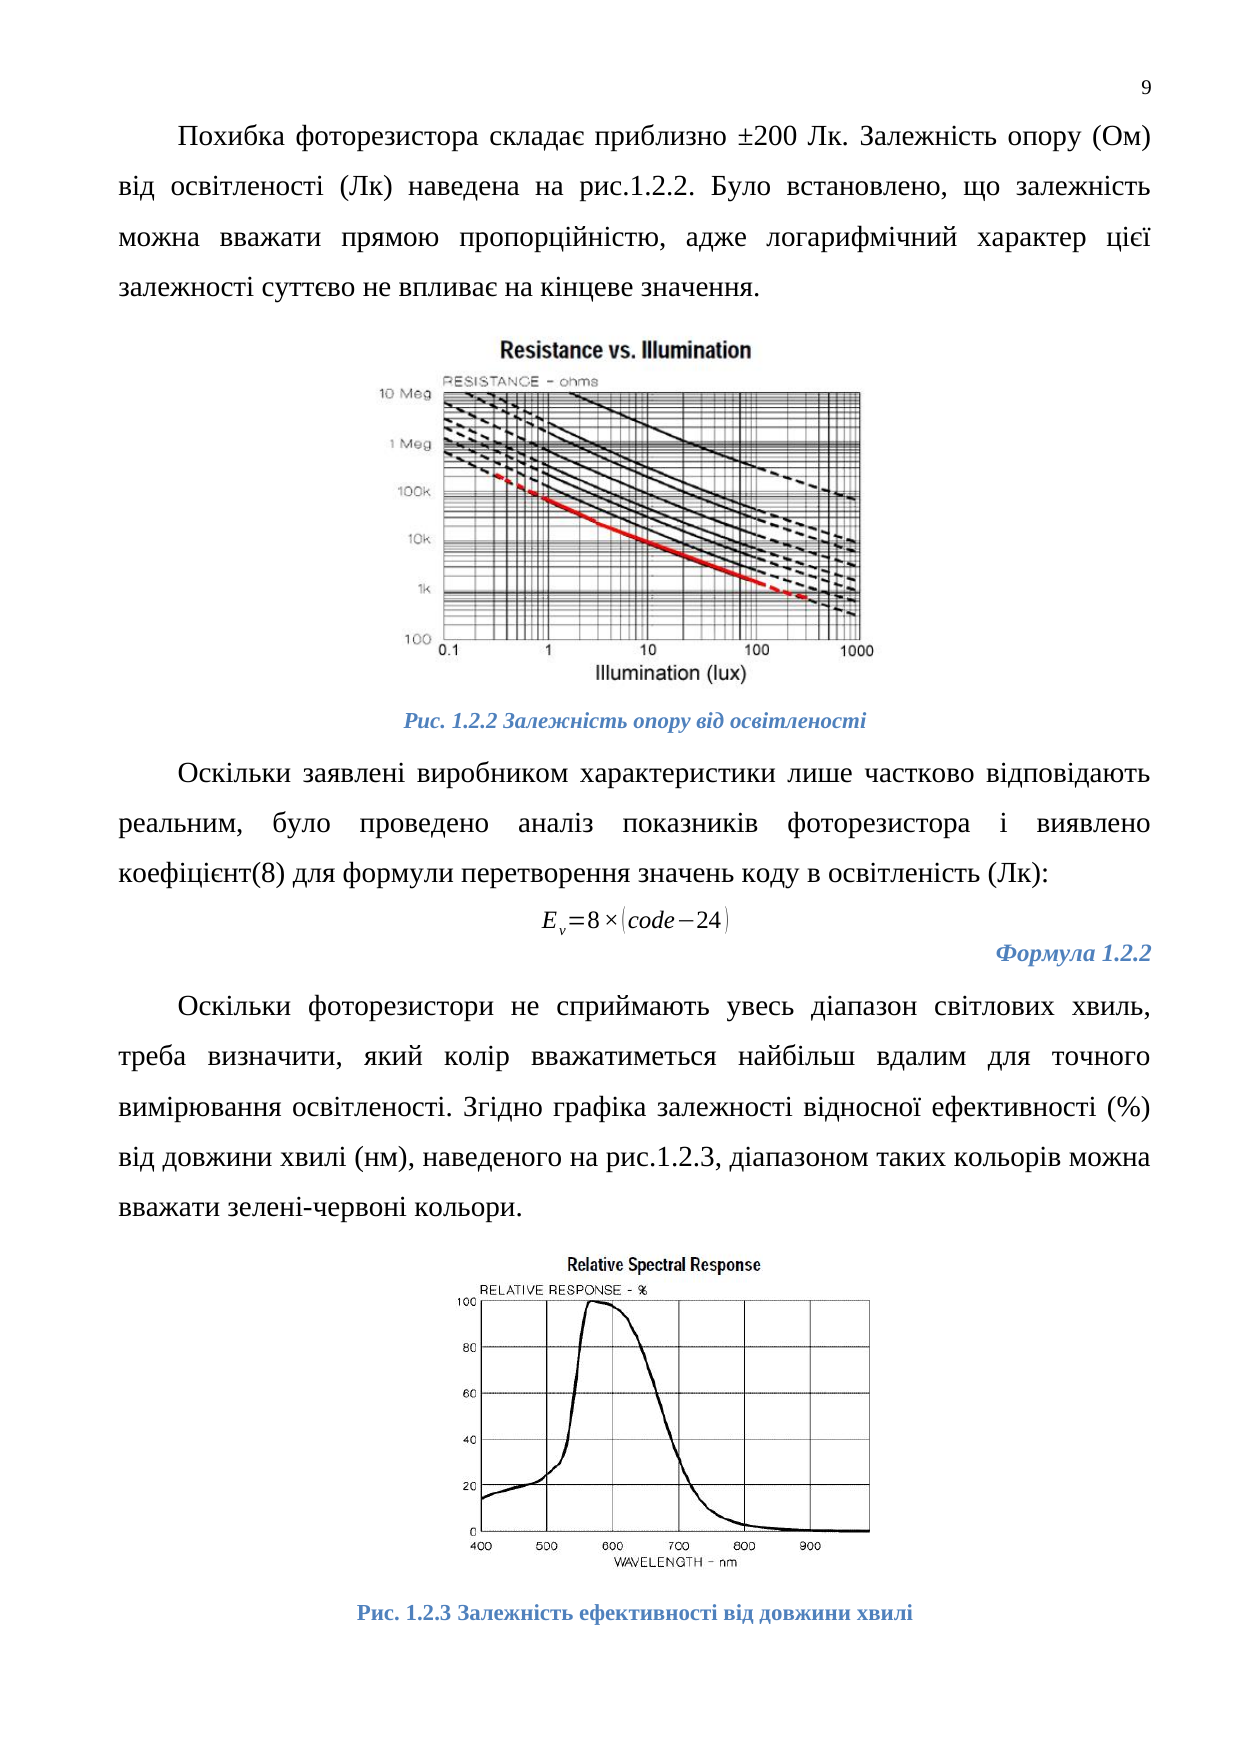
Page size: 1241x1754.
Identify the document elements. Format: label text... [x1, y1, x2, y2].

picture [367, 319, 903, 696]
text Формула 1.2.2 [118, 938, 1152, 967]
text Похибка фоторезистора складає приблизно ±200 Лк. Залежність опору (Ом) від освітленості (Лк) наведена на рис.1.2.2. Було встановлено, що залежність можна вважати прямою пропорційністю, адже логарифмічний характер цієї залежності суттєво не впливає на кінцеве значення. [118, 118, 1152, 303]
picture [433, 1239, 895, 1588]
text Рис. 1.2.3 Залежність ефективності від довжини хвилі [118, 1599, 1152, 1626]
text Рис. 1.2.2 Залежність опору від освітленості [118, 707, 1152, 734]
text Оскільки фоторезистори не сприймають увесь діапазон світлових хвиль, треба визначити, який колір вважатиметься найбільш вдалим для точного вимірювання освітленості. Згідно графіка залежності відносної ефективності (%) від довжини хвилі (нм), наведеного на рис.1.2.3, діапазоном таких кольорів можна вважати зелені-червоні кольори. [118, 988, 1152, 1223]
text Оскільки заявлені виробником характеристики лише частково відповідають реальним, було проведено аналіз показників фоторезистора і виявлено коефіцієнт(8) для формули перетворення значень коду в освітленість (Лк): [118, 755, 1152, 889]
